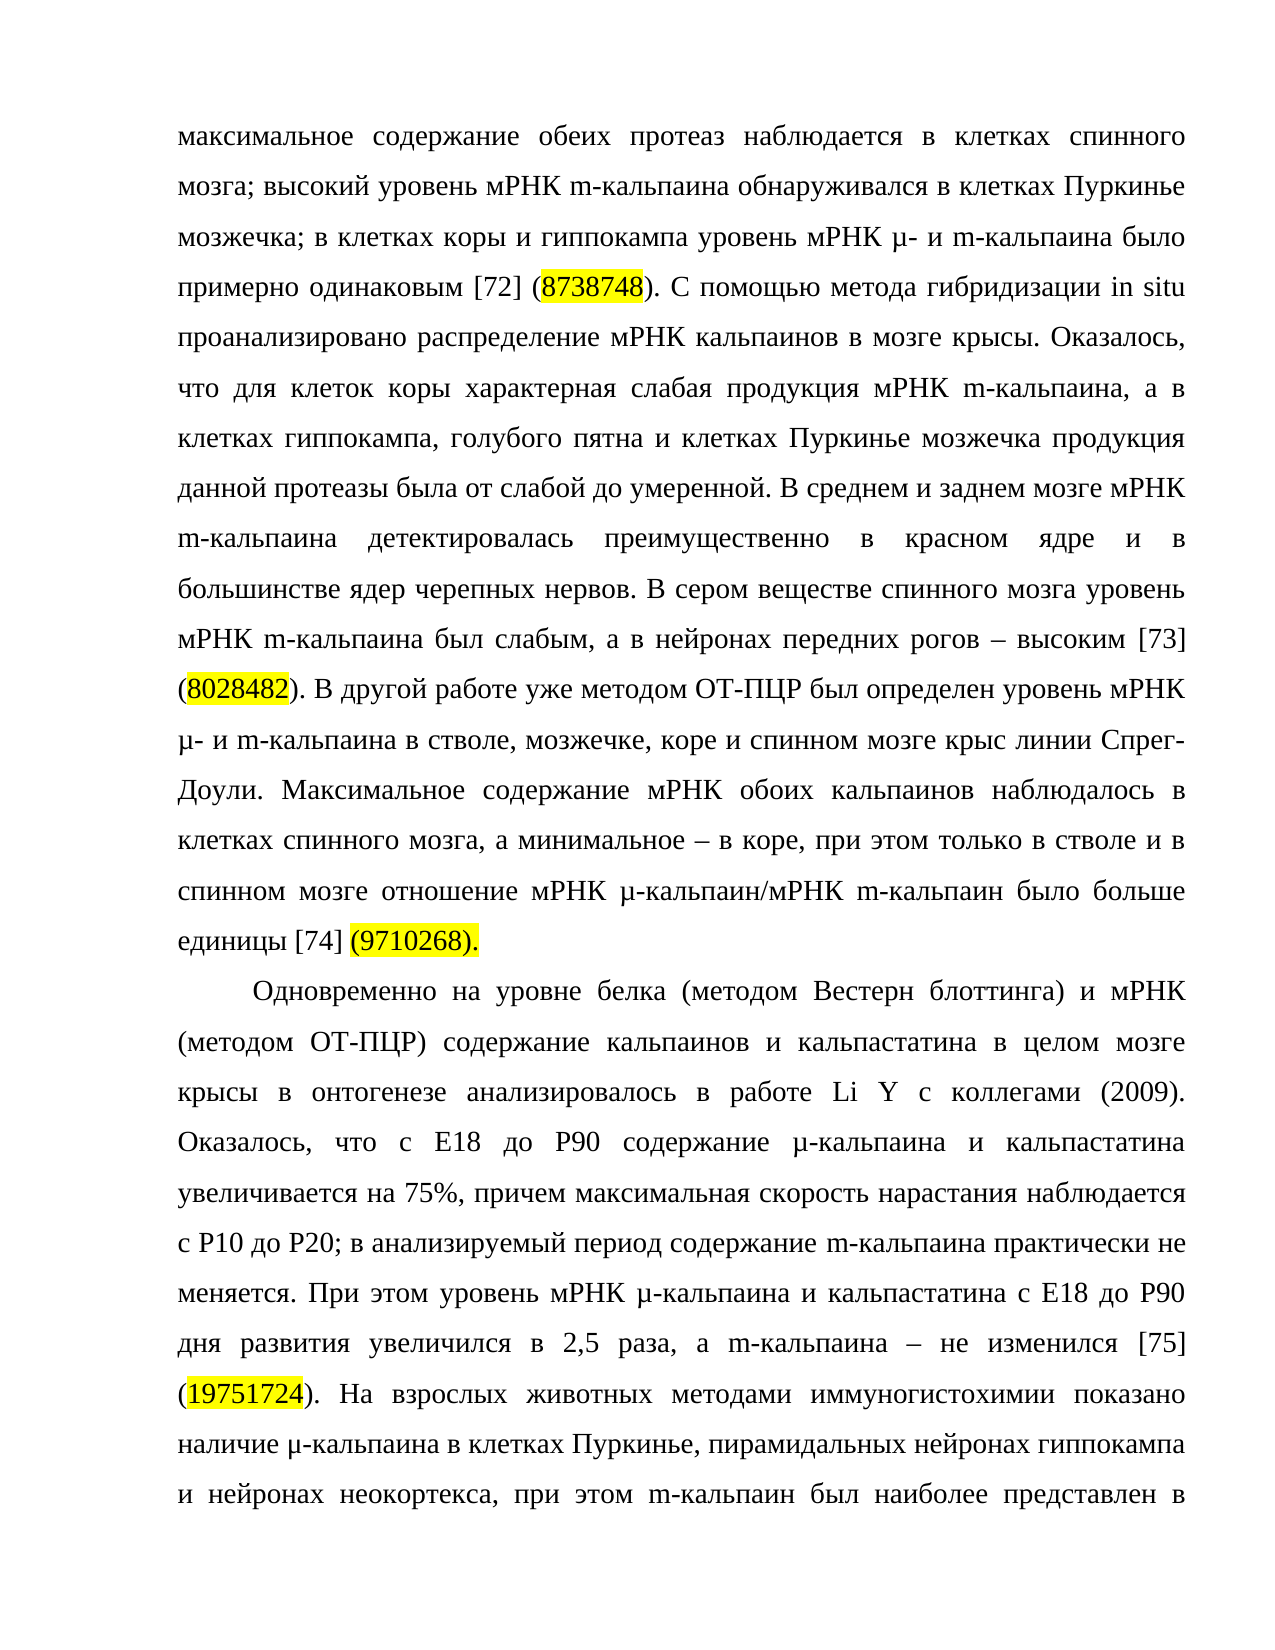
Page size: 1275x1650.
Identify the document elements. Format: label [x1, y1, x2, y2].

text [177, 118, 1186, 957]
text [177, 973, 1186, 1510]
